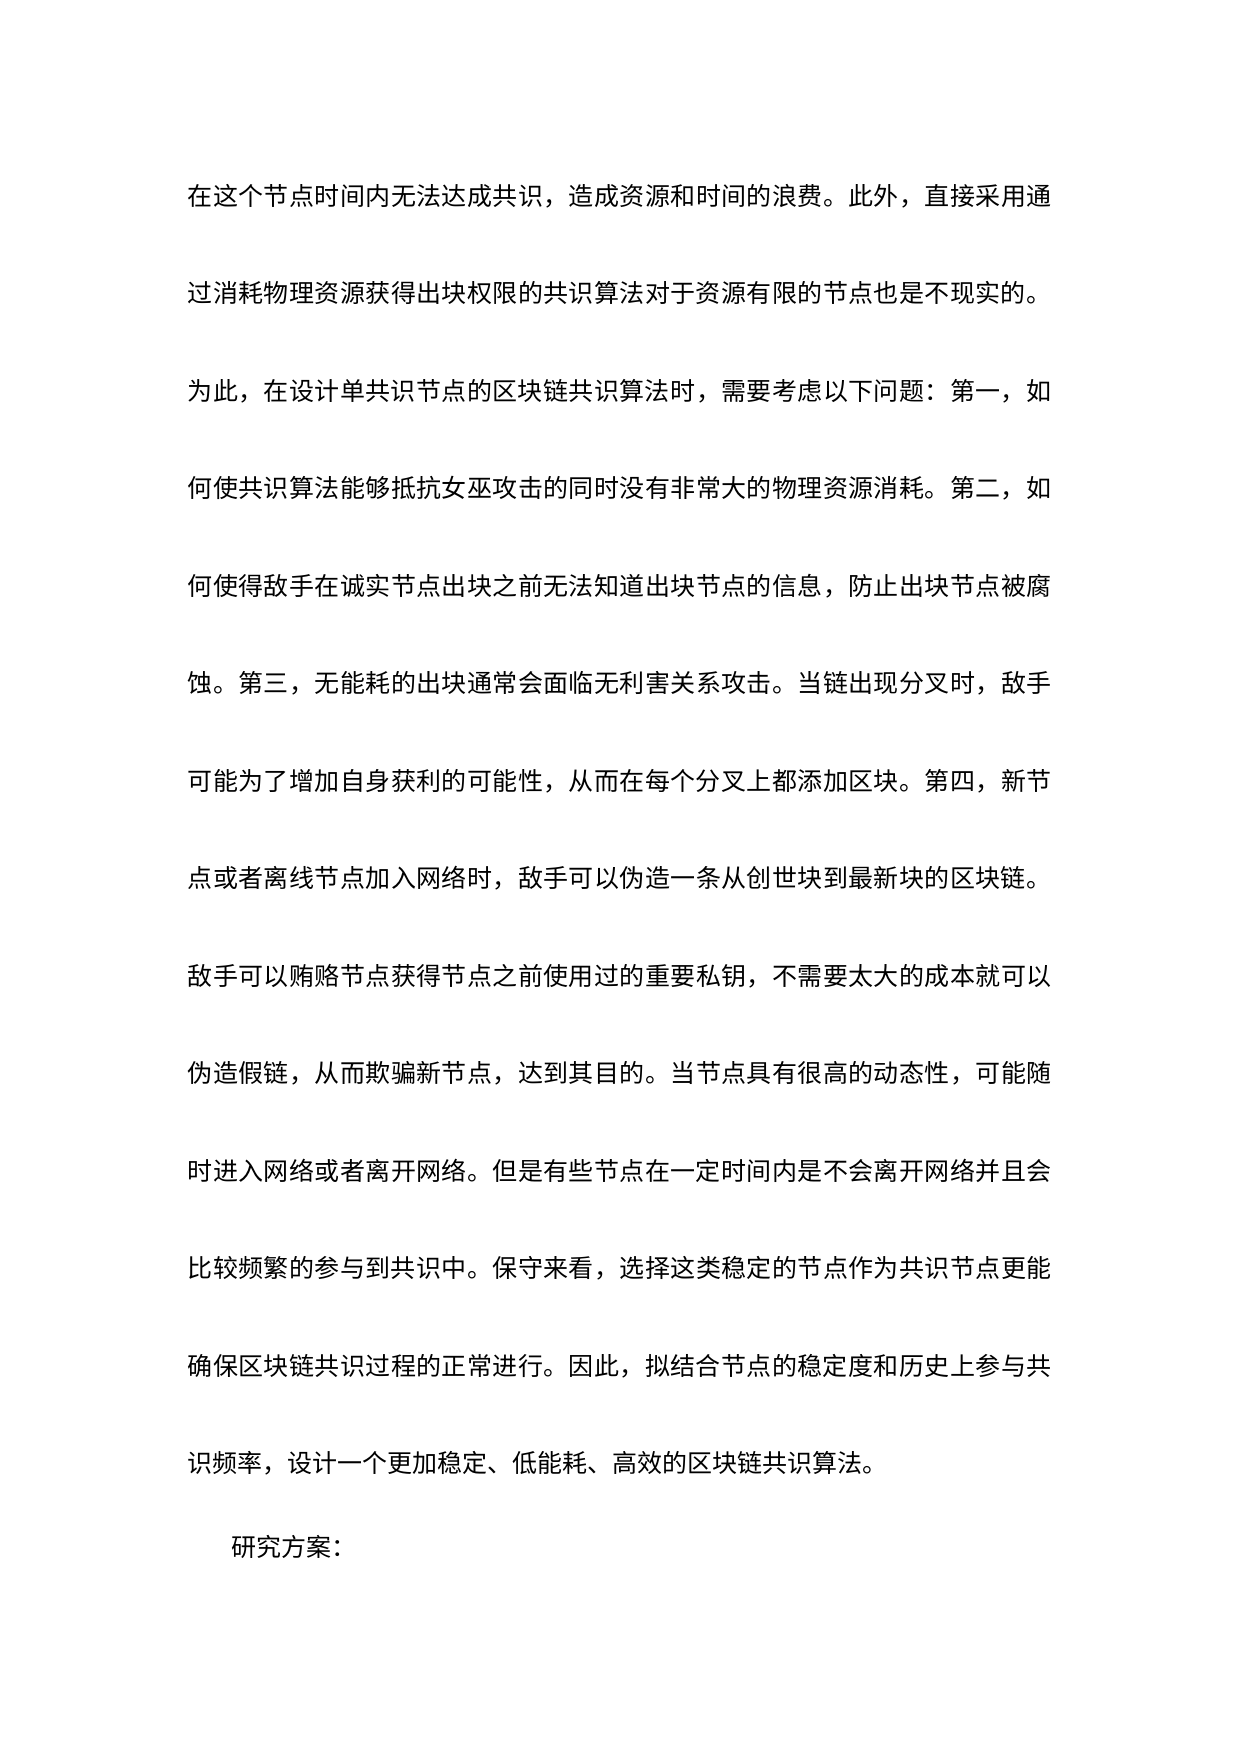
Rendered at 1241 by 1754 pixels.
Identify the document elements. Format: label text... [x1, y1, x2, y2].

text 研究方案： [187, 1513, 1053, 1578]
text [187, 162, 1053, 1494]
